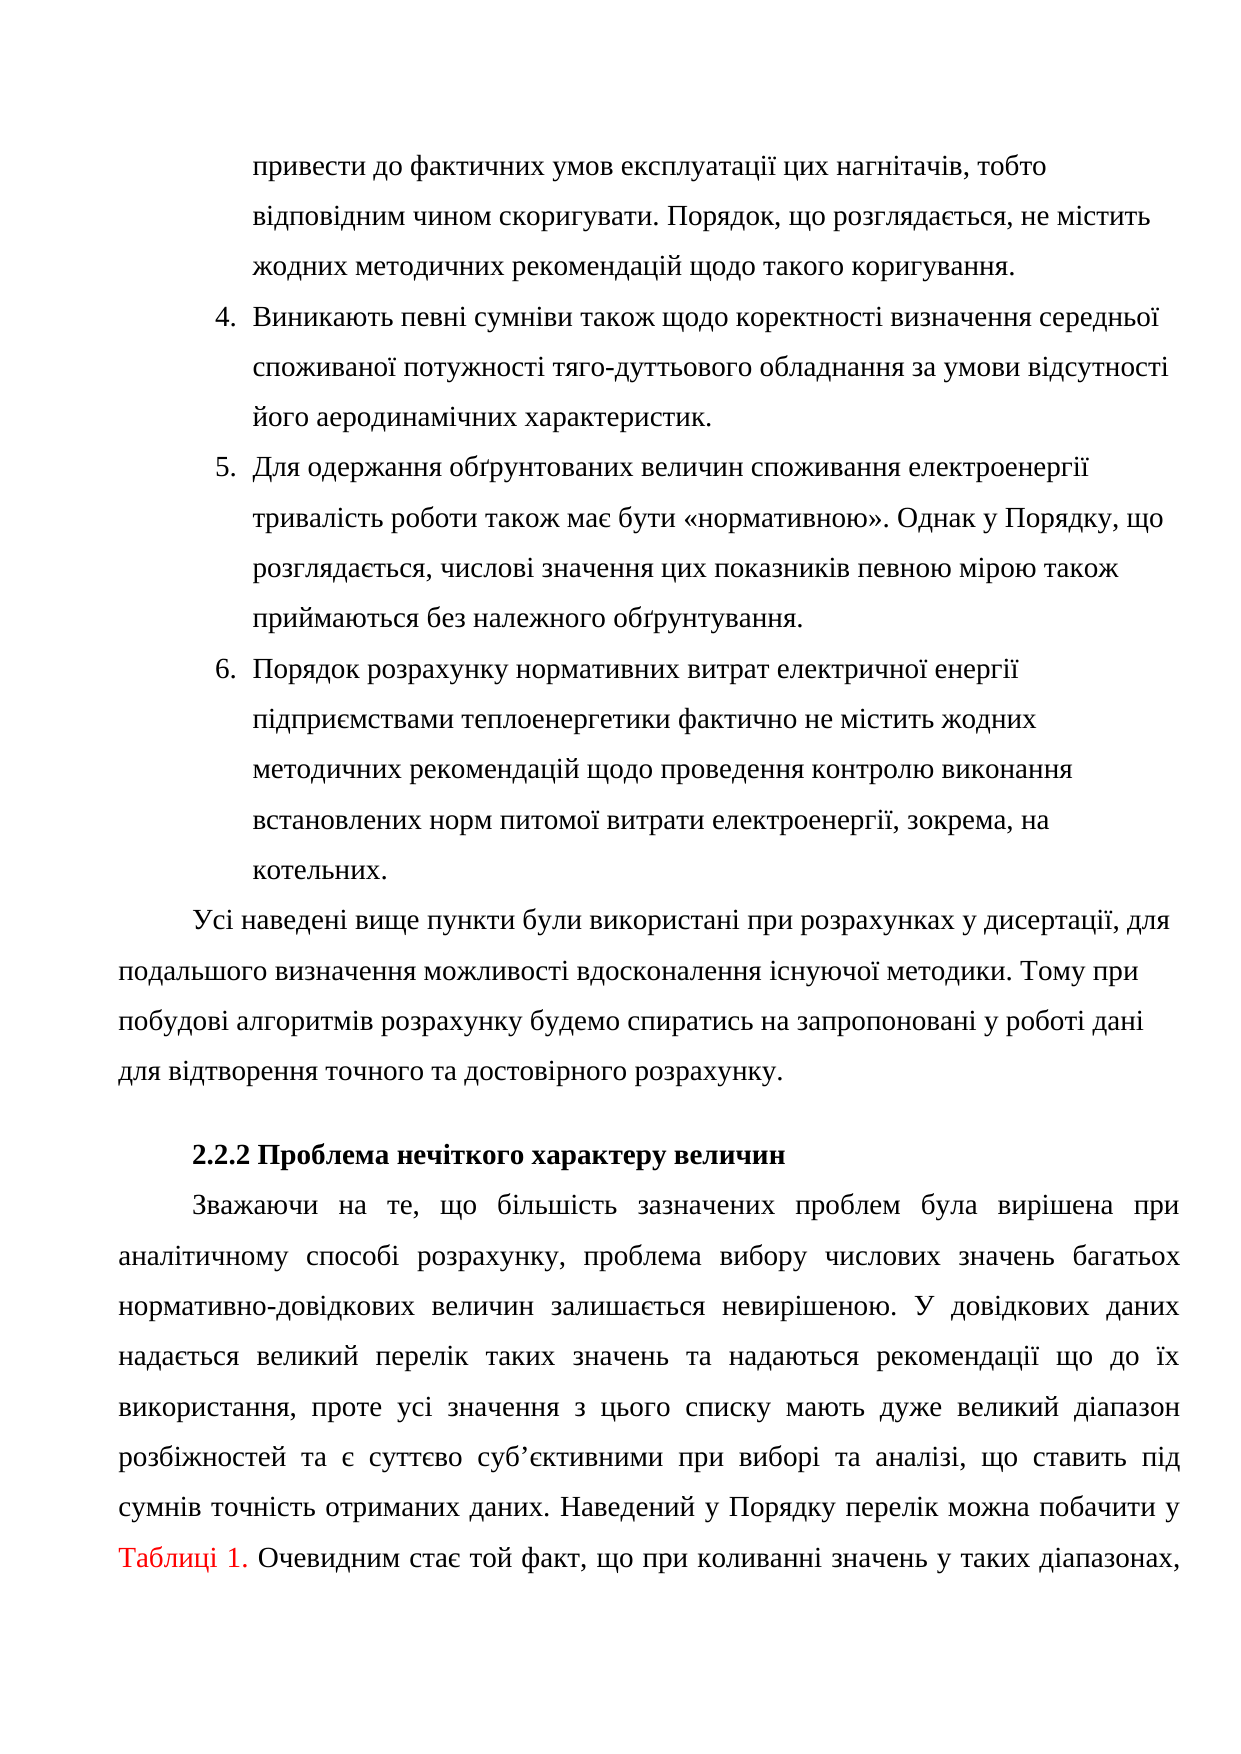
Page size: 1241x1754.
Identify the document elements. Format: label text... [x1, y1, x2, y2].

list Виникають певні сумніви також щодо коректності визначення середньої споживаної потужності тяго-дуттьового обладнання за умови відсутності його аеродинамічних характеристик. [215, 299, 1181, 433]
text 2.2.2 Проблема нечіткого характеру величин [118, 1137, 1181, 1171]
list Для одержання обґрунтованих величин споживання електроенергії тривалість роботи також має бути «нормативною». Однак у Порядку, що розглядається, числові значення цих показників певною мірою також приймаються без належного обґрунтування. [215, 449, 1181, 634]
text Усі наведені вище пункти були використані при розрахунках у дисертації, для подальшого визначення можливості вдосконалення існуючої методики. Тому при побудові алгоритмів розрахунку будемо спиратись на запропоновані у роботі дані для відтворення точного та достовірного розрахунку. [118, 902, 1181, 1087]
list Порядок розрахунку нормативних витрат електричної енергії підприємствами теплоенергетики фактично не містить жодних методичних рекомендацій щодо проведення контролю виконання встановлених норм питомої витрати електроенергії, зокрема, на котельних. [215, 651, 1181, 886]
